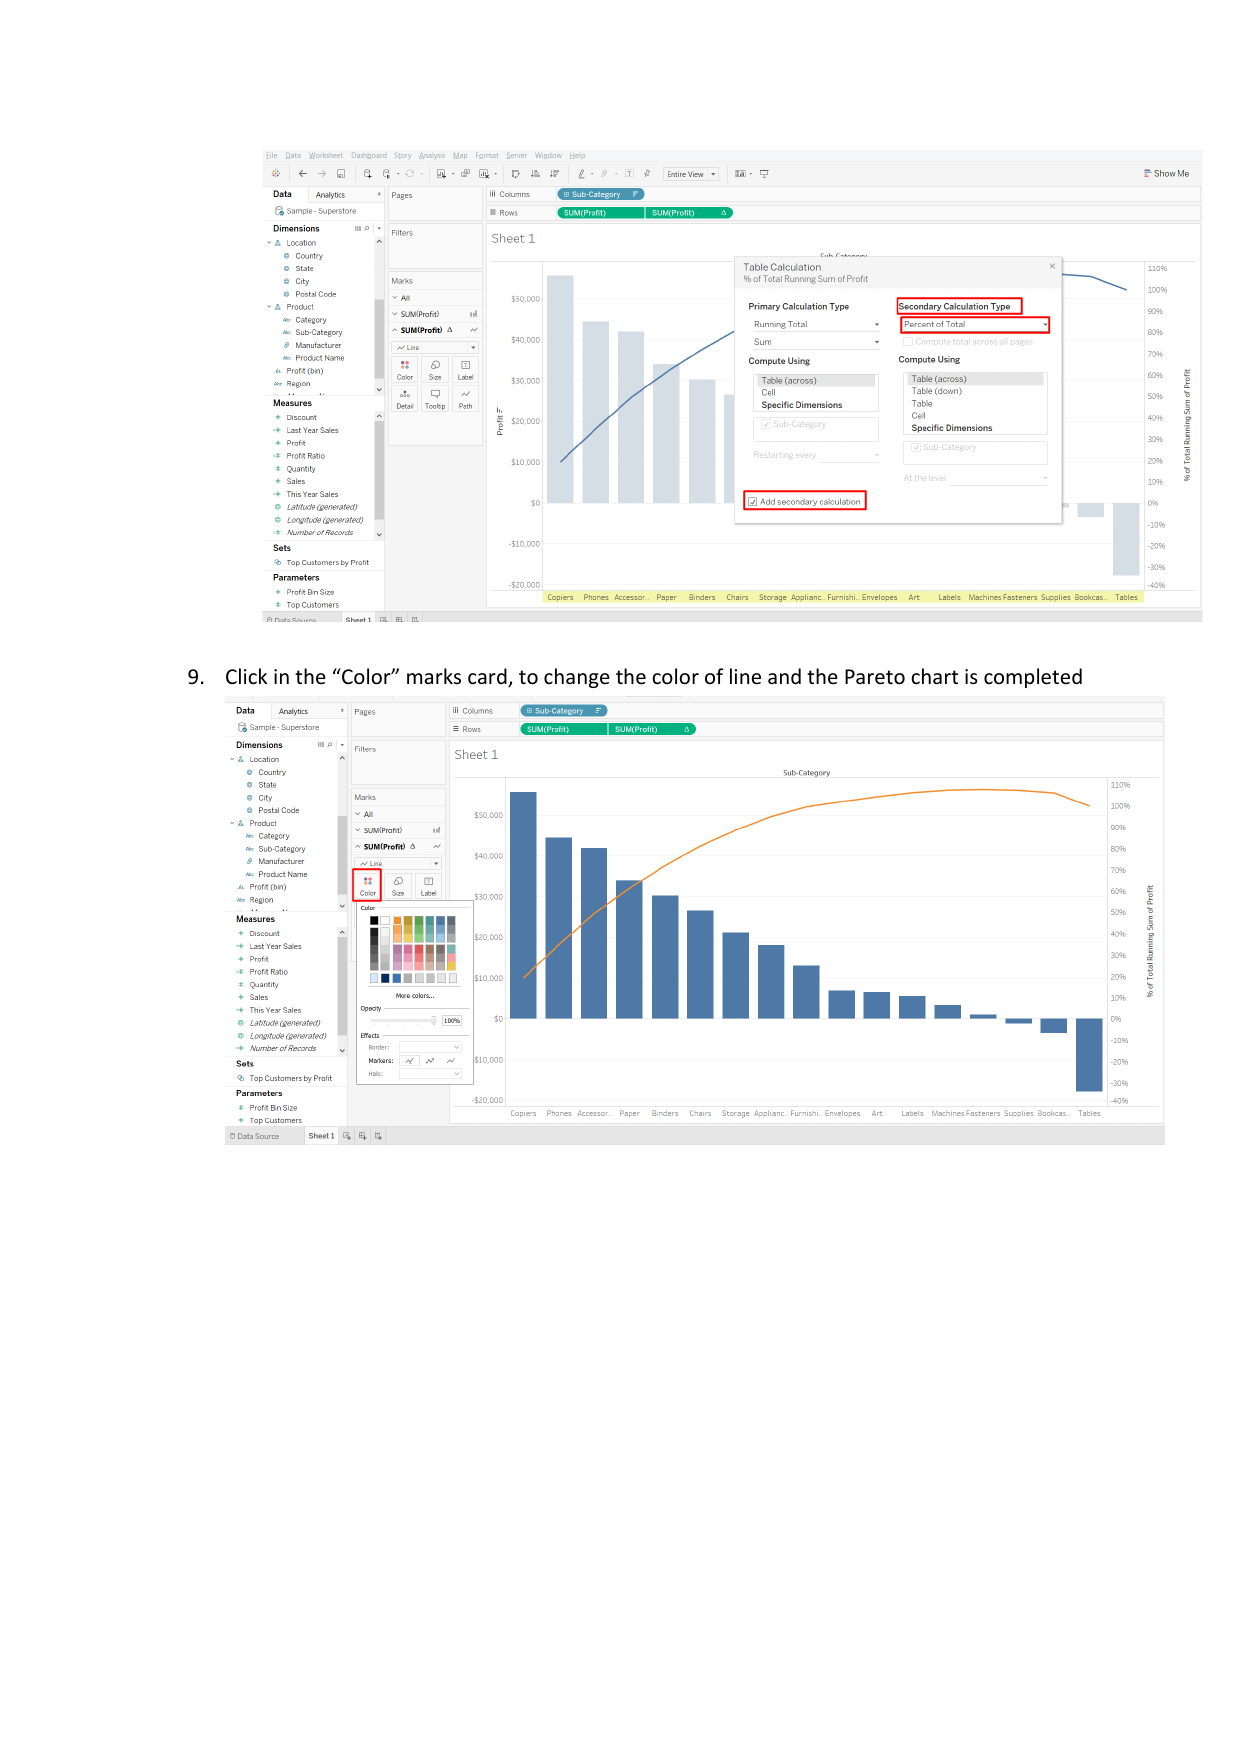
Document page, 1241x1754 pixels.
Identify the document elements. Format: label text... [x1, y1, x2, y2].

picture [262, 150, 1203, 622]
picture [225, 696, 1166, 1145]
list Click in the “Color” marks card, to change the color of line and the Pareto chart is completed [187, 662, 1090, 690]
